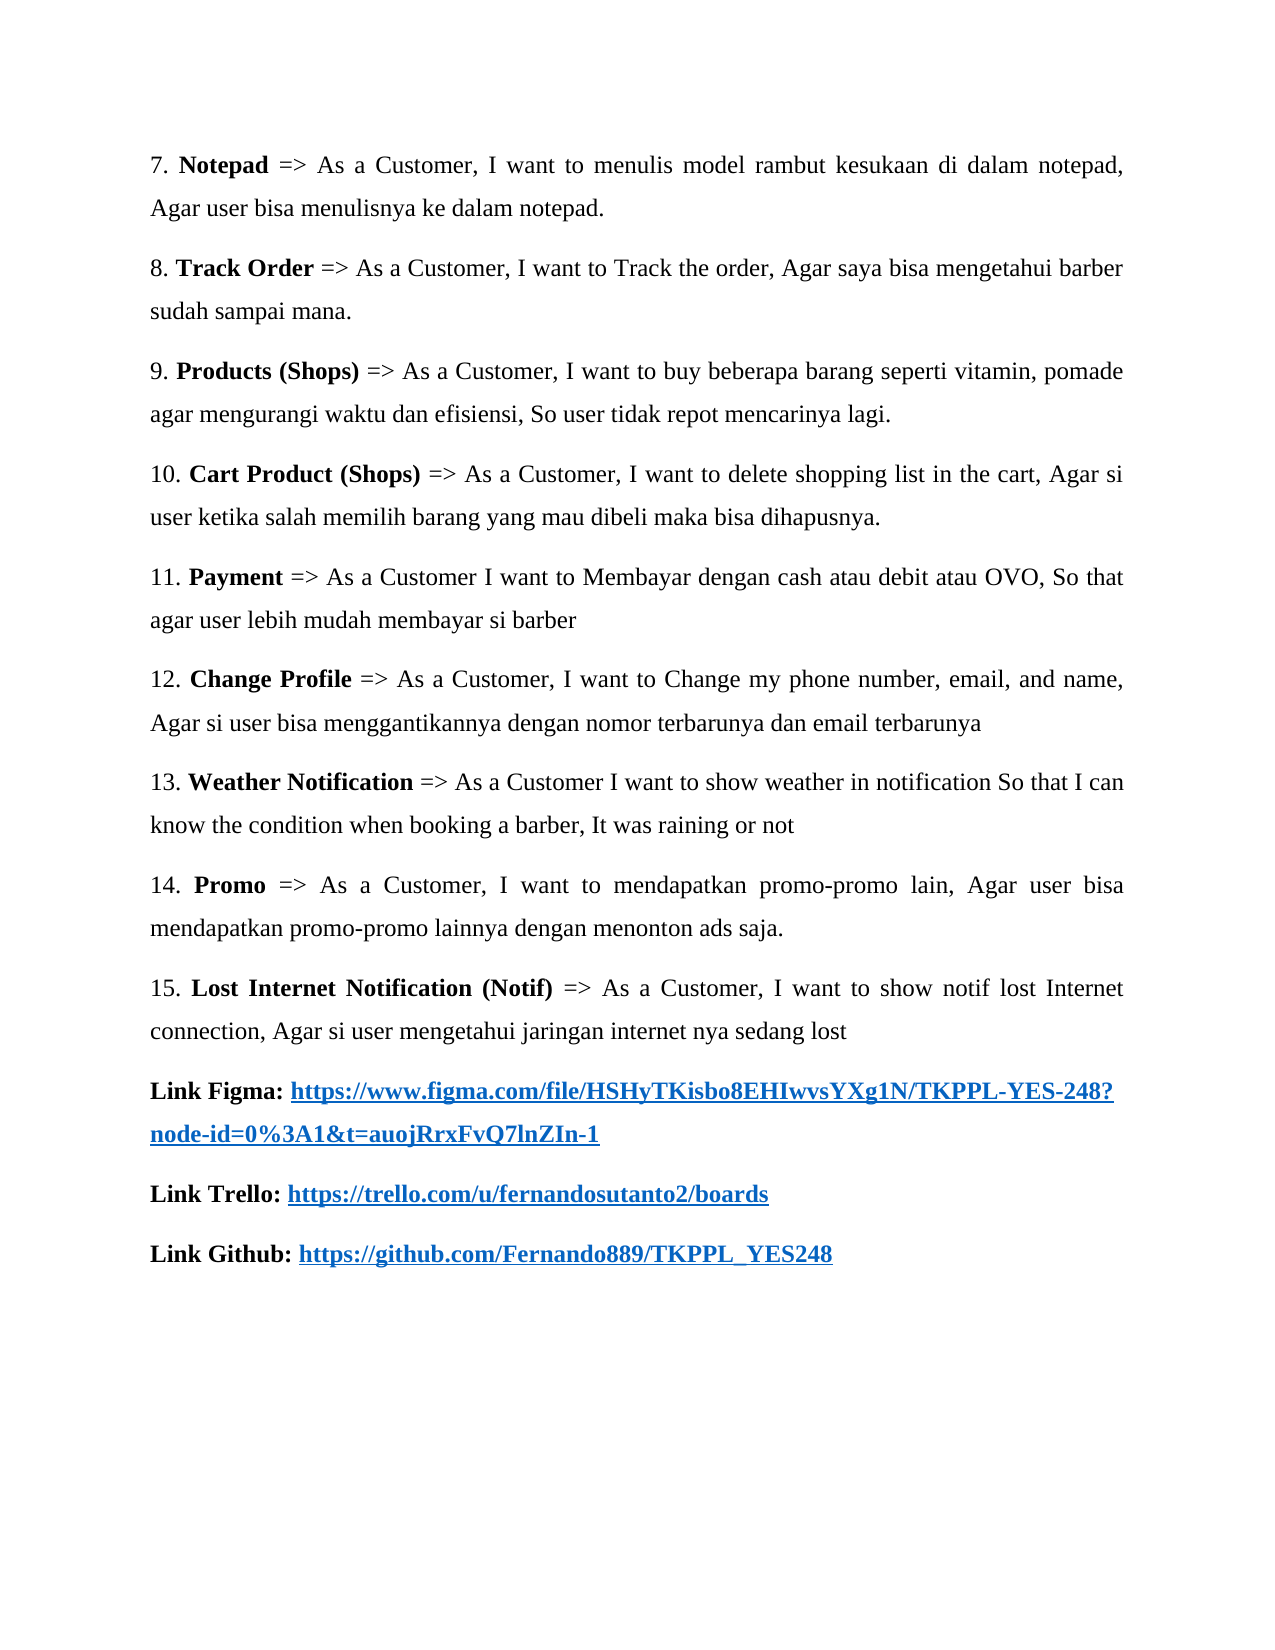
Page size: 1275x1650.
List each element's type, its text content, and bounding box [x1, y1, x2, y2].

text 10. Cart Product (Shops) => As a Customer, I want to delete shopping list in the cart, Agar si user ketika salah memilih barang yang mau dibeli maka bisa dihapusnya. [150, 459, 1125, 531]
text 8. Track Order => As a Customer, I want to Track the order, Agar saya bisa mengetahui barber sudah sampai mana. [150, 253, 1125, 325]
text 15. Lost Internet Notification (Notif) => As a Customer, I want to show notif lost Internet connection, Agar si user mengetahui jaringan internet nya sedang lost [150, 973, 1125, 1045]
text Link Trello: https://trello.com/u/fernandosutanto2/boards [150, 1179, 1125, 1208]
text 11. Payment => As a Customer I want to Membayar dengan cash atau debit atau OVO, So that agar user lebih mudah membayar si barber [150, 562, 1125, 633]
text 14. Promo => As a Customer, I want to mendapatkan promo-promo lain, Agar user bisa mendapatkan promo-promo lainnya dengan menonton ads saja. [150, 870, 1125, 942]
text Link Figma: https://www.figma.com/file/HSHyTKisbo8EHIwvsYXg1N/TKPPL-YES-248?node-id=0%3A1&t=auojRrxFvQ7lnZIn-1 [150, 1076, 1125, 1148]
text 13. Weather Notification => As a Customer I want to show weather in notification So that I can know the condition when booking a barber, It was raining or not [150, 767, 1125, 839]
text Link Github: https://github.com/Fernando889/TKPPL_YES248 [150, 1239, 1125, 1268]
text 12. Change Profile => As a Customer, I want to Change my phone number, email, and name, Agar si user bisa menggantikannya dengan nomor terbarunya dan email terbarunya [150, 664, 1125, 736]
text 7. Notepad => As a Customer, I want to menulis model rambut kesukaan di dalam notepad, Agar user bisa menulisnya ke dalam notepad. [150, 150, 1125, 222]
text 9. Products (Shops) => As a Customer, I want to buy beberapa barang seperti vitamin, pomade agar mengurangi waktu dan efisiensi, So user tidak repot mencarinya lagi. [150, 356, 1125, 428]
